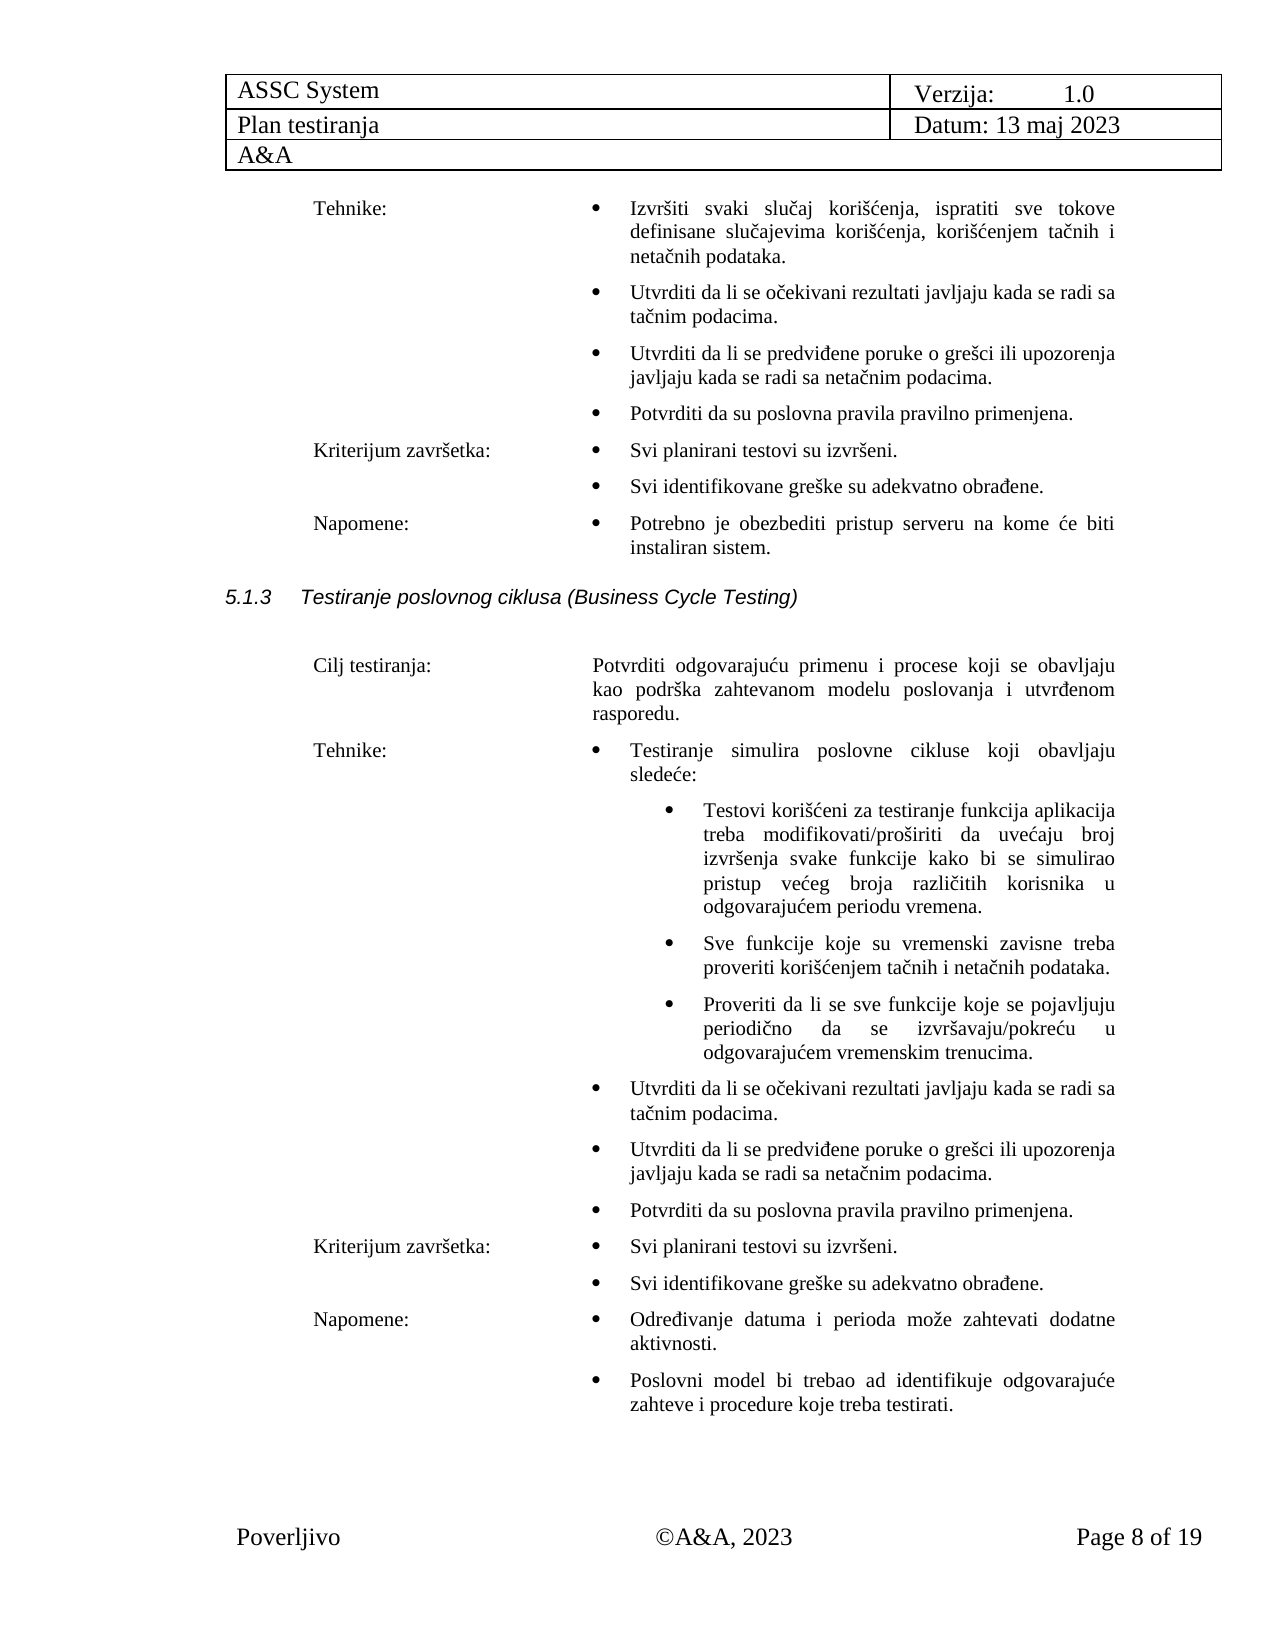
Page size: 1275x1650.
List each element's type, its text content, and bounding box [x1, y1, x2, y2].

table_cell Kriterijum završetka: [302, 1234, 581, 1307]
table_cell Svi planirani testovi su izvršeni. Svi identifikovane greške su adekvatno obrađene. [581, 438, 1127, 511]
table_cell Izvršiti svaki slučaj korišćenja, ispratiti sve tokove definisane slučajevima korišćenja, korišćenjem tačnih i netačnih podataka. Utvrditi da li se očekivani rezultati javljaju kada se radi sa tačnim podacima. Utvrditi da li se predviđene poruke o grešci ili upozorenja javljaju kada se radi sa netačnim podacima. Potvrditi da su poslovna pravila pravilno primenjena. [581, 195, 1127, 438]
table_cell Kriterijum završetka: [302, 438, 581, 511]
subtitle Testiranje poslovnog ciklusa (Business Cycle Testing) [225, 584, 1125, 609]
table_cell Svi planirani testovi su izvršeni. Svi identifikovane greške su adekvatno obrađene. [581, 1234, 1127, 1307]
table_cell Potrebno je obezbediti pristup serveru na kome će biti instaliran sistem. [581, 511, 1127, 572]
table_cell Određivanje datuma i perioda može zahtevati dodatne aktivnosti. Poslovni model bi trebao ad identifikuje odgovarajuće zahteve i procedure koje treba testirati. [581, 1307, 1127, 1428]
table_cell Napomene: [302, 1307, 581, 1428]
table_header Potvrditi odgovarajuću primenu i procese koji se obavljaju kao podrška zahtevanom modelu poslovanja i utvrđenom rasporedu. [581, 653, 1127, 738]
table_cell Tehnike: [302, 738, 581, 1234]
table_cell Testiranje simulira poslovne cikluse koji obavljaju sledeće: Testovi korišćeni za testiranje funkcija aplikacija treba modifikovati/proširiti da uvećaju broj izvršenja svake funkcije kako bi se simulirao pristup većeg broja različitih korisnika u odgovarajućem periodu vremena. Sve funkcije koje su vremenski zavisne treba proveriti korišćenjem tačnih i netačnih podataka. Proveriti da li se sve funkcije koje se pojavljuju periodično da se izvršavaju/pokreću u odgovarajućem vremenskim trenucima. Utvrditi da li se očekivani rezultati javljaju kada se radi sa tačnim podacima. Utvrditi da li se predviđene poruke o grešci ili upozorenja javljaju kada se radi sa netačnim podacima. Potvrditi da su poslovna pravila pravilno primenjena. [581, 738, 1127, 1234]
table_cell Tehnike: [302, 195, 581, 438]
table_header Cilj testiranja: [302, 653, 581, 738]
table_cell Napomene: [302, 511, 581, 572]
